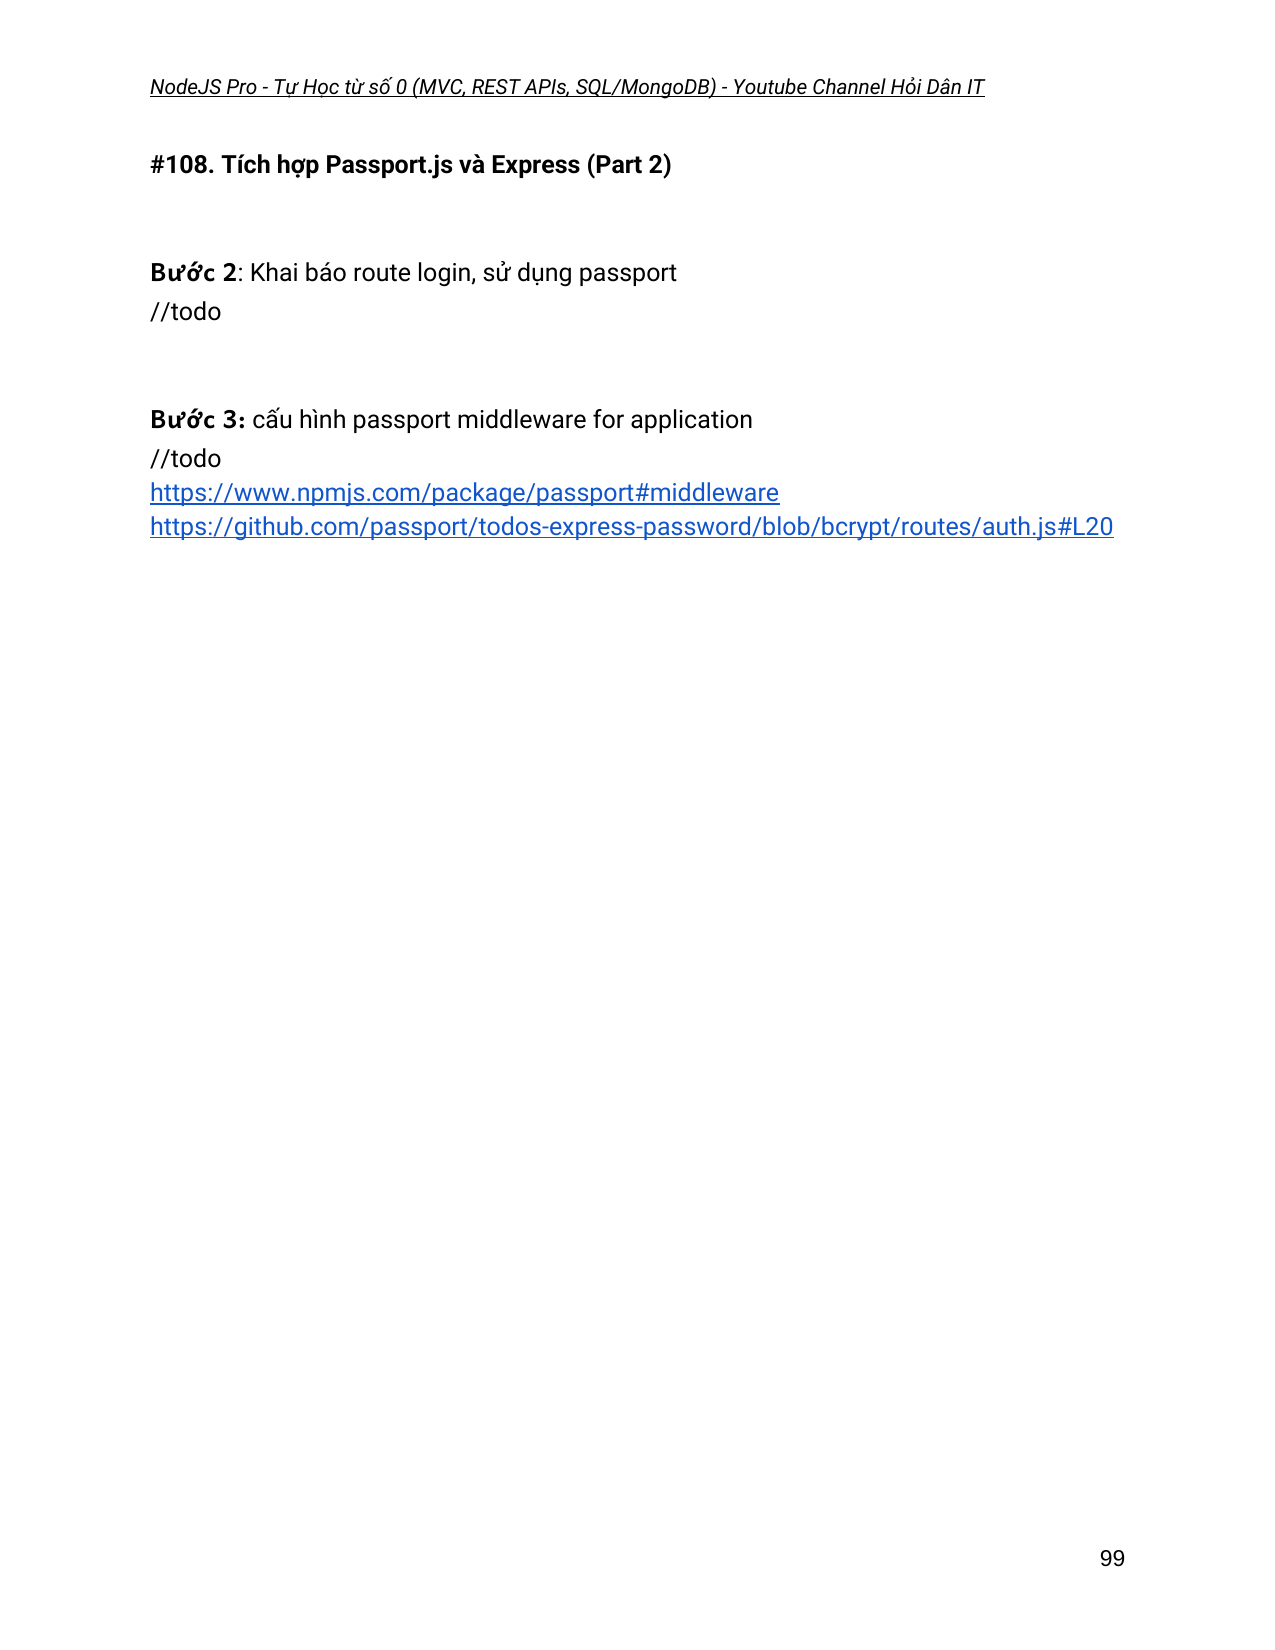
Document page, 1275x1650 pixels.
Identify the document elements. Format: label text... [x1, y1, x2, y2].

text https://www.npmjs.com/package/passport#middleware [150, 478, 1125, 507]
subtitle #108. Tích hợp Passport.js và Express (Part 2) [150, 150, 1125, 179]
text https://github.com/passport/todos-express-password/blob/bcrypt/routes/auth.js#L20 [150, 512, 1125, 541]
text Bước 3: cấu hình passport middleware for application [150, 398, 1125, 438]
text //todo [150, 297, 1125, 327]
text //todo [150, 444, 1125, 474]
text Bước 2: Khai báo route login, sử dụng passport [150, 251, 1125, 291]
